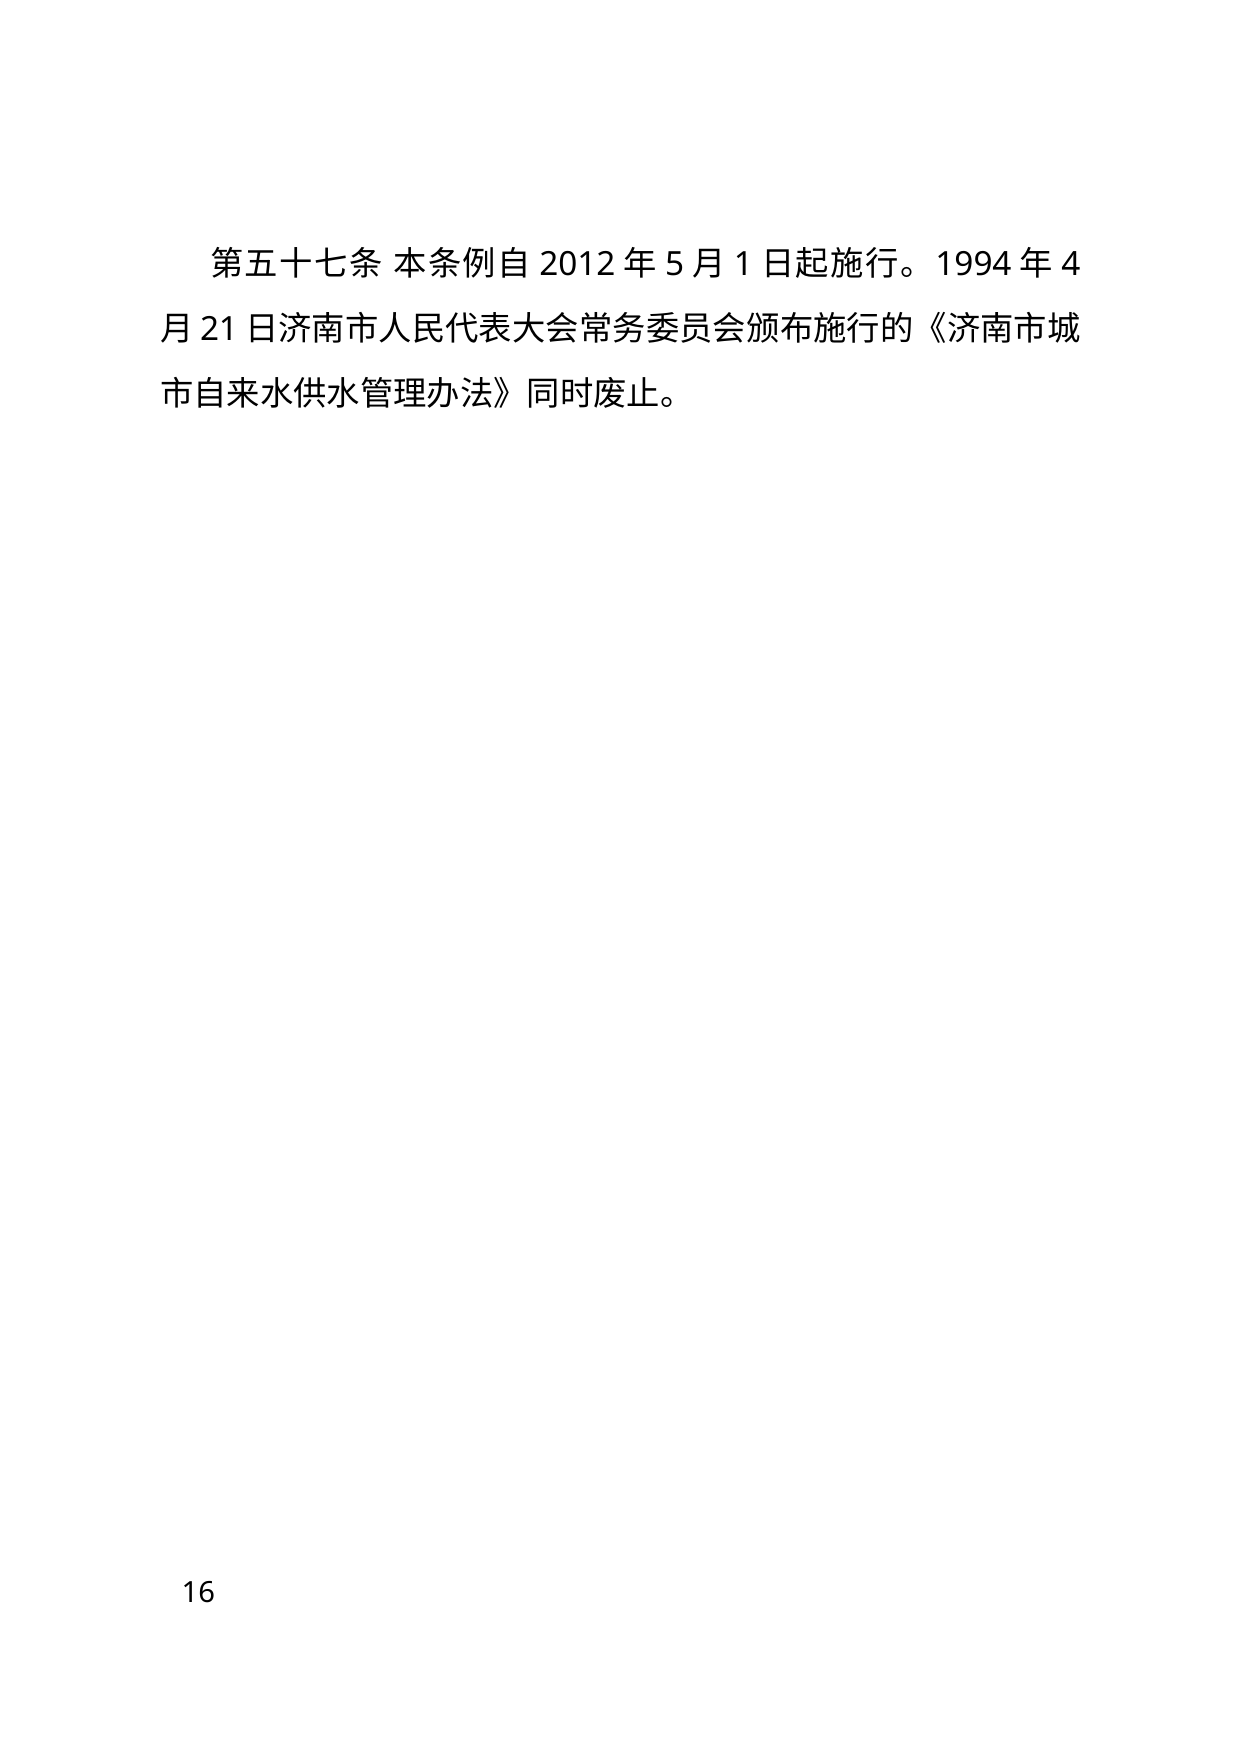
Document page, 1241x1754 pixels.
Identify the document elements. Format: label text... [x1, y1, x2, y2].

text 第五十七条 本条例自2012年5月1日起施行。1994年4月21日济南市人民代表大会常务委员会颁布施行的《济南市城市自来水供水管理办法》同时废止。 [160, 228, 1081, 423]
